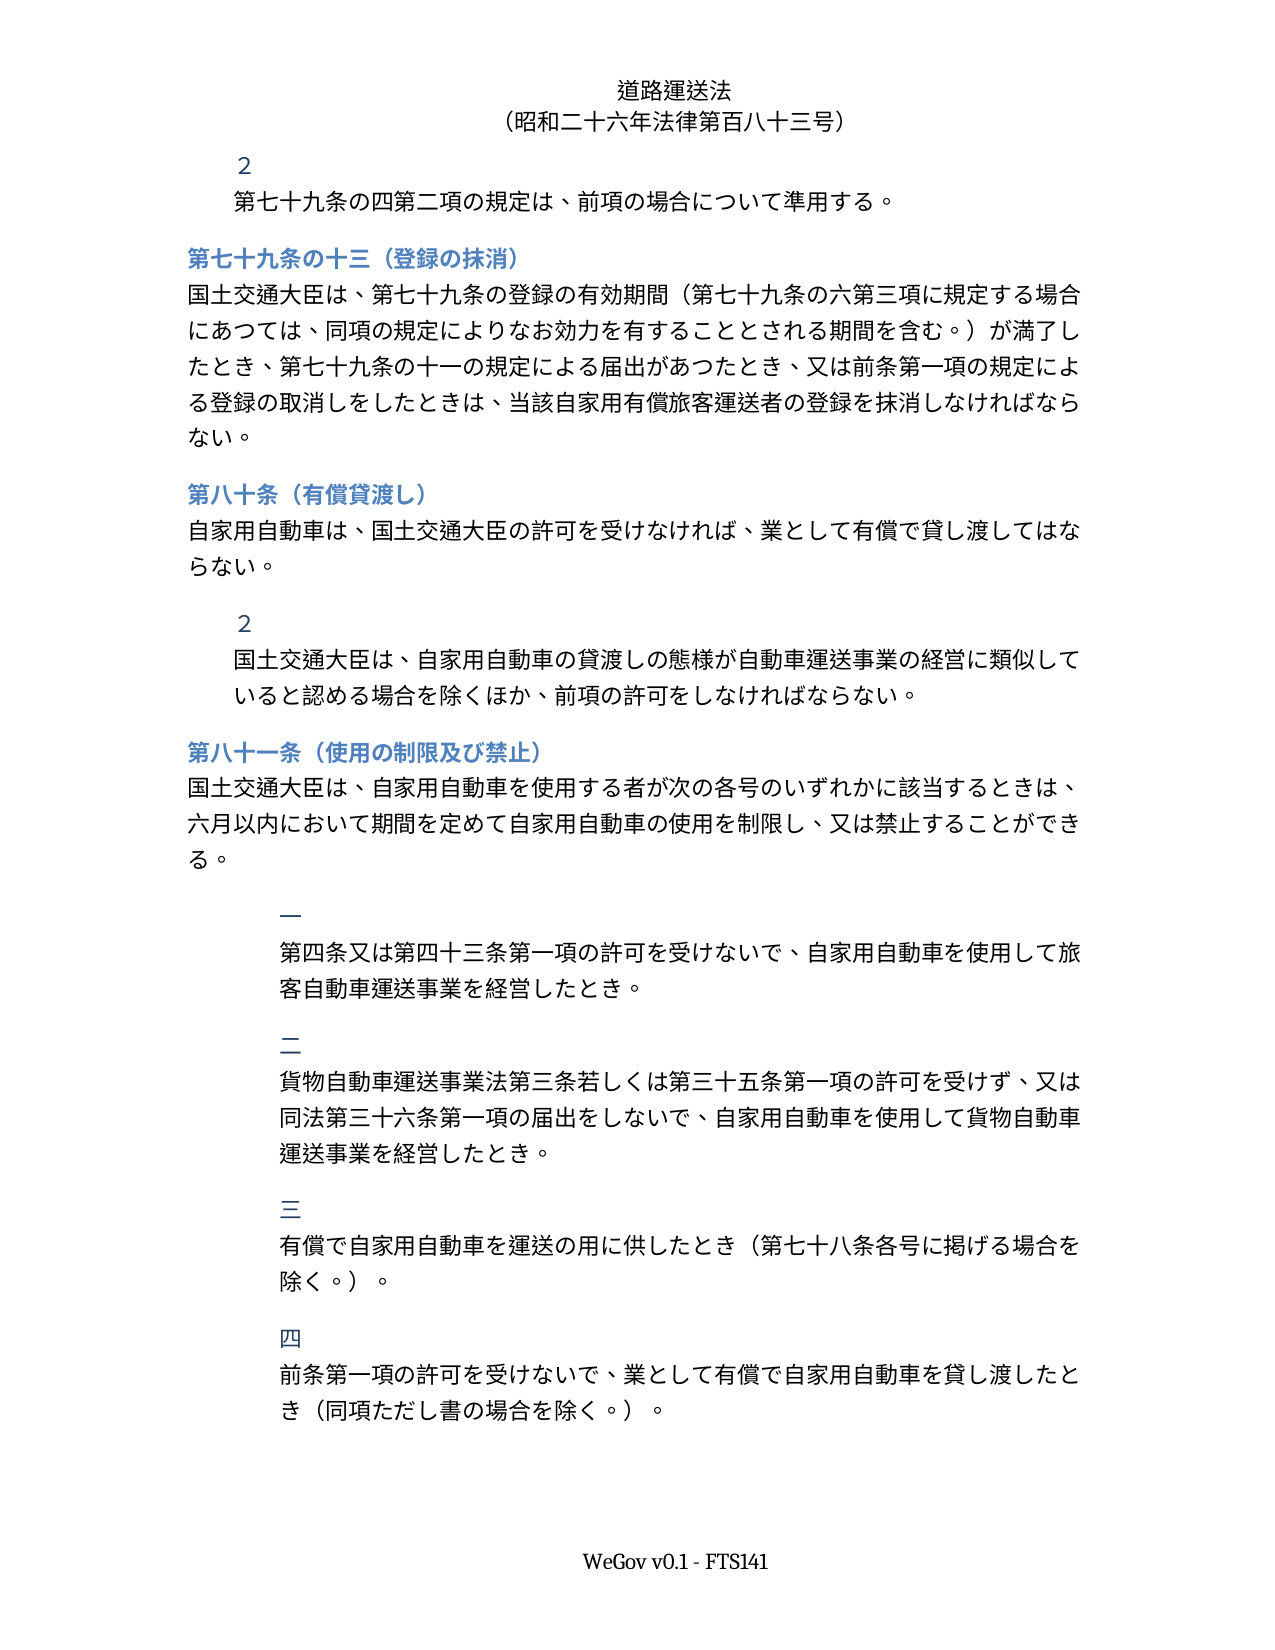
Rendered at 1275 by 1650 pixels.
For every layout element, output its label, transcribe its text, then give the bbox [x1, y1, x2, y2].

subtitle 四 [279, 1323, 1087, 1354]
subtitle 二 [279, 1030, 1087, 1061]
subtitle 三 [279, 1194, 1087, 1226]
subtitle ２ [233, 150, 1087, 181]
text 自家用自動車は、国土交通大臣の許可を受けなければ、業として有償で貸し渡してはならない。 [187, 515, 1087, 582]
subtitle 一 [279, 901, 1087, 932]
text 第四条又は第四十三条第一項の許可を受けないで、自家用自動車を使用して旅客自動車運送事業を経営したとき。 [279, 937, 1087, 1004]
subtitle 第八十一条（使用の制限及び禁止） [187, 736, 1087, 768]
subtitle 第八十条（有償貸渡し） [187, 479, 1087, 510]
text 国土交通大臣は、第七十九条の登録の有効期間（第七十九条の六第三項に規定する場合にあつては、同項の規定によりなお効力を有することとされる期間を含む。）が満了したとき、第七十九条の十一の規定による届出があつたとき、又は前条第一項の規定による登録の取消しをしたときは、当該自家用有償旅客運送者の登録を抹消しなければならない。 [187, 279, 1087, 454]
text 第七十九条の四第二項の規定は、前項の場合について準用する。 [233, 186, 1087, 217]
subtitle 第七十九条の十三（登録の抹消） [187, 243, 1087, 274]
text 国土交通大臣は、自家用自動車を使用する者が次の各号のいずれかに該当するときは、六月以内において期間を定めて自家用自動車の使用を制限し、又は禁止することができる。 [187, 772, 1087, 876]
text 有償で自家用自動車を運送の用に供したとき（第七十八条各号に掲げる場合を除く。）。 [279, 1230, 1087, 1297]
text 国土交通大臣は、自家用自動車の貸渡しの態様が自動車運送事業の経営に類似していると認める場合を除くほか、前項の許可をしなければならない。 [233, 644, 1087, 711]
text 貨物自動車運送事業法第三条若しくは第三十五条第一項の許可を受けず、又は同法第三十六条第一項の届出をしないで、自家用自動車を使用して貨物自動車運送事業を経営したとき。 [279, 1066, 1087, 1169]
text 前条第一項の許可を受けないで、業として有償で自家用自動車を貸し渡したとき（同項ただし書の場合を除く。）。 [279, 1359, 1087, 1426]
subtitle ２ [233, 608, 1087, 639]
